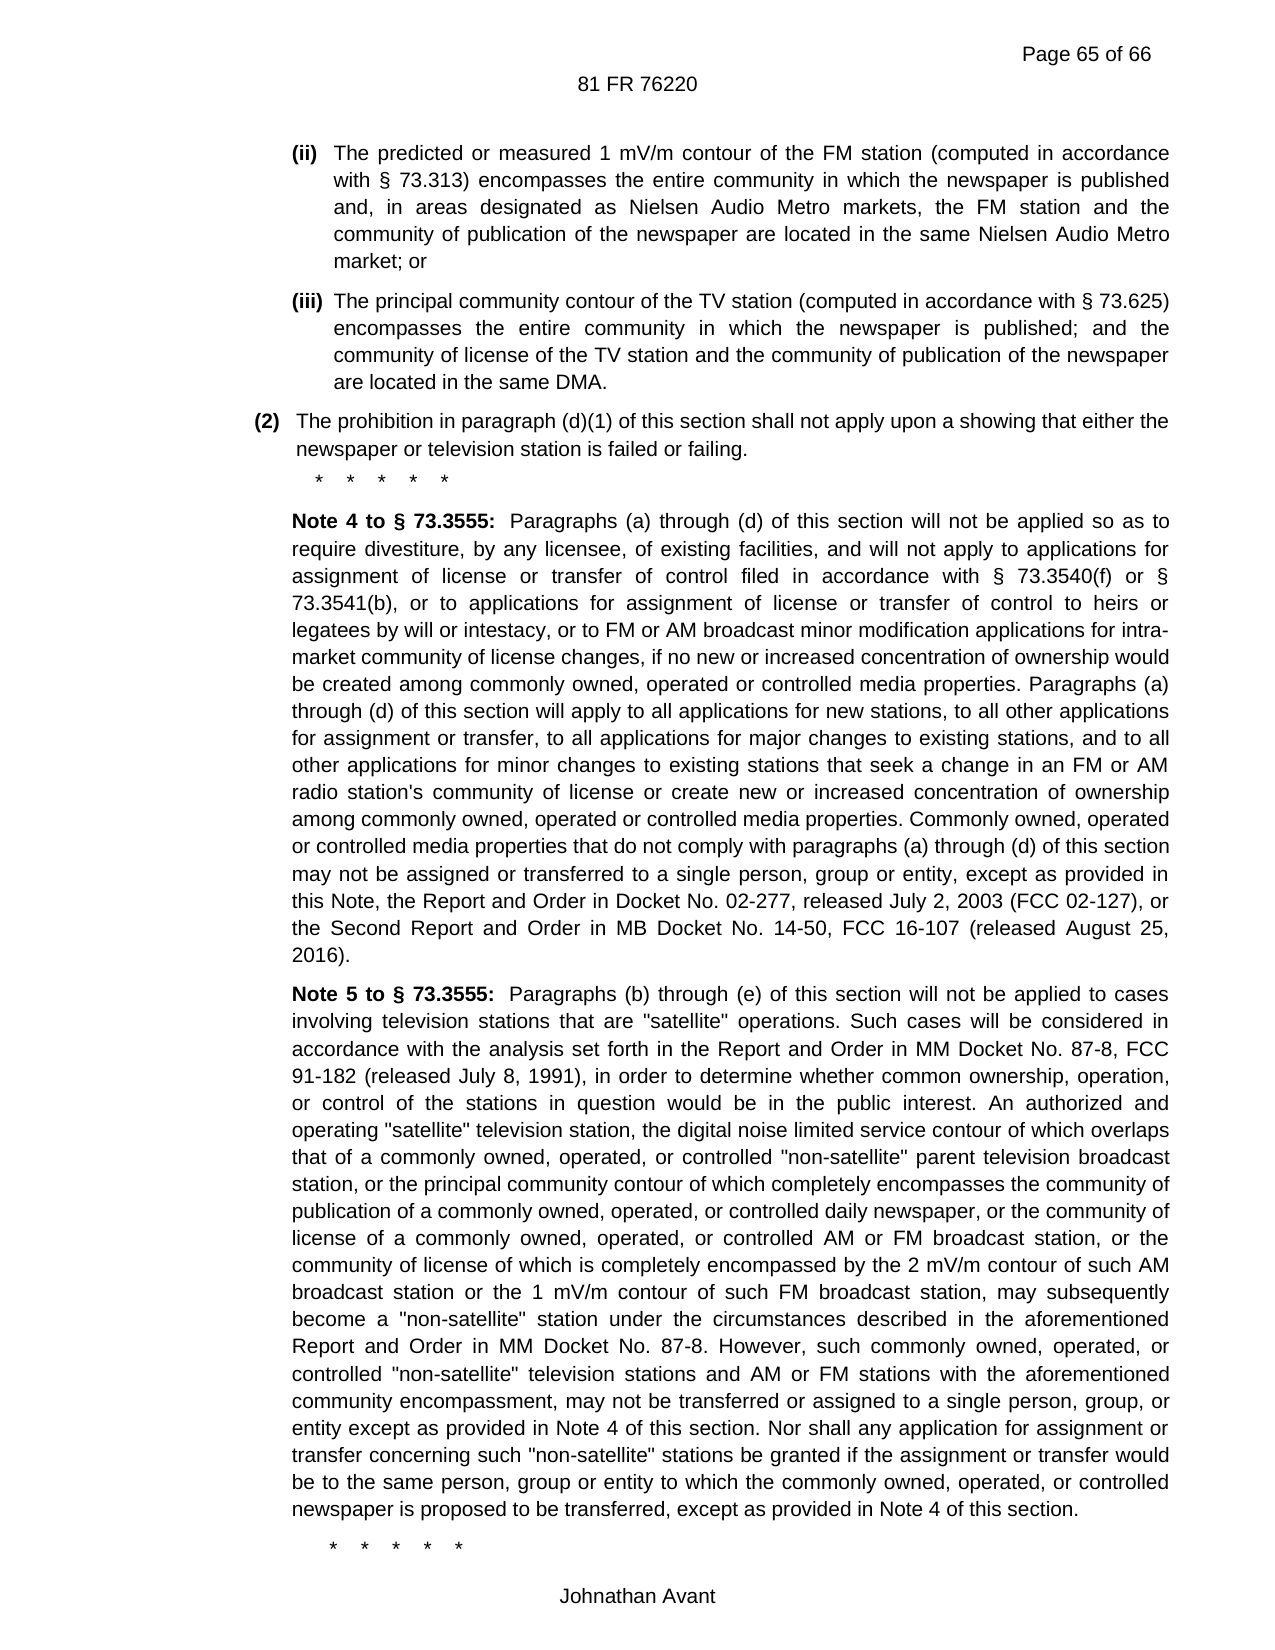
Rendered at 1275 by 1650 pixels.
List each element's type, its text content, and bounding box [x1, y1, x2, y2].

text Note 5 to § 73.3555: Paragraphs (b) through (e) of this section will not be applied to cases involving television stations that are "satellite" operations. Such cases will be considered in accordance with the analysis set forth in the Report and Order in MM Docket No. 87-8, FCC 91-182 (released July 8, 1991), in order to determine whether common ownership, operation, or control of the stations in question would be in the public interest. An authorized and operating "satellite" television station, the digital noise limited service contour of which overlaps that of a commonly owned, operated, or controlled "non-satellite" parent television broadcast station, or the principal community contour of which completely encompasses the community of publication of a commonly owned, operated, or controlled daily newspaper, or the community of license of a commonly owned, operated, or controlled AM or FM broadcast station, or the community of license of which is completely encompassed by the 2 mV/m contour of such AM broadcast station or the 1 mV/m contour of such FM broadcast station, may subsequently become a "non-satellite" station under the circumstances described in the aforementioned Report and Order in MM Docket No. 87-8. However, such commonly owned, operated, or controlled "non-satellite" television stations and AM or FM stations with the aforementioned community encompassment, may not be transferred or assigned to a single person, group, or entity except as provided in Note 4 of this section. Nor shall any application for assignment or transfer concerning such "non-satellite" stations be granted if the assignment or transfer would be to the same person, group or entity to which the commonly owned, operated, or controlled newspaper is proposed to be transferred, except as provided in Note 4 of this section. [292, 979, 1171, 1521]
text Note 4 to § 73.3555: Paragraphs (a) through (d) of this section will not be applied so as to require divestiture, by any licensee, of existing facilities, and will not apply to applications for assignment of license or transfer of control filed in accordance with § 73.3540(f) or § 73.3541(b), or to applications for assignment of license or transfer of control to heirs or legatees by will or intestacy, or to FM or AM broadcast minor modification applications for intra-market community of license changes, if no new or increased concentration of ownership would be created among commonly owned, operated or controlled media properties. Paragraphs (a) through (d) of this section will apply to all applications for new stations, to all other applications for assignment or transfer, to all applications for major changes to existing stations, and to all other applications for minor changes to existing stations that seek a change in an FM or AM radio station's community of license or create new or increased concentration of ownership among commonly owned, operated or controlled media properties. Commonly owned, operated or controlled media properties that do not comply with paragraphs (a) through (d) of this section may not be assigned or transferred to a single person, group or entity, except as provided in this Note, the Report and Order in Docket No. 02-277, released July 2, 2003 (FCC 02-127), or the Second Report and Order in MB Docket No. 14-50, FCC 16-107 (released August 25, 2016). [292, 506, 1171, 967]
list The prohibition in paragraph (d)(1) of this section shall not apply upon a showing that either the newspaper or television station is failed or failing. [254, 406, 1171, 460]
text * * * * * [329, 1533, 1171, 1560]
text * * * * * [292, 467, 1171, 494]
list The predicted or measured 1 mV/m contour of the FM station (computed in accordance with § 73.313) encompasses the entire community in which the newspaper is published and, in areas designated as Nielsen Audio Metro markets, the FM station and the community of publication of the newspaper are located in the same Nielsen Audio Metro market; or [292, 137, 1171, 273]
list The principal community contour of the TV station (computed in accordance with § 73.625) encompasses the entire community in which the newspaper is published; and the community of license of the TV station and the community of publication of the newspaper are located in the same DMA. [292, 285, 1171, 394]
